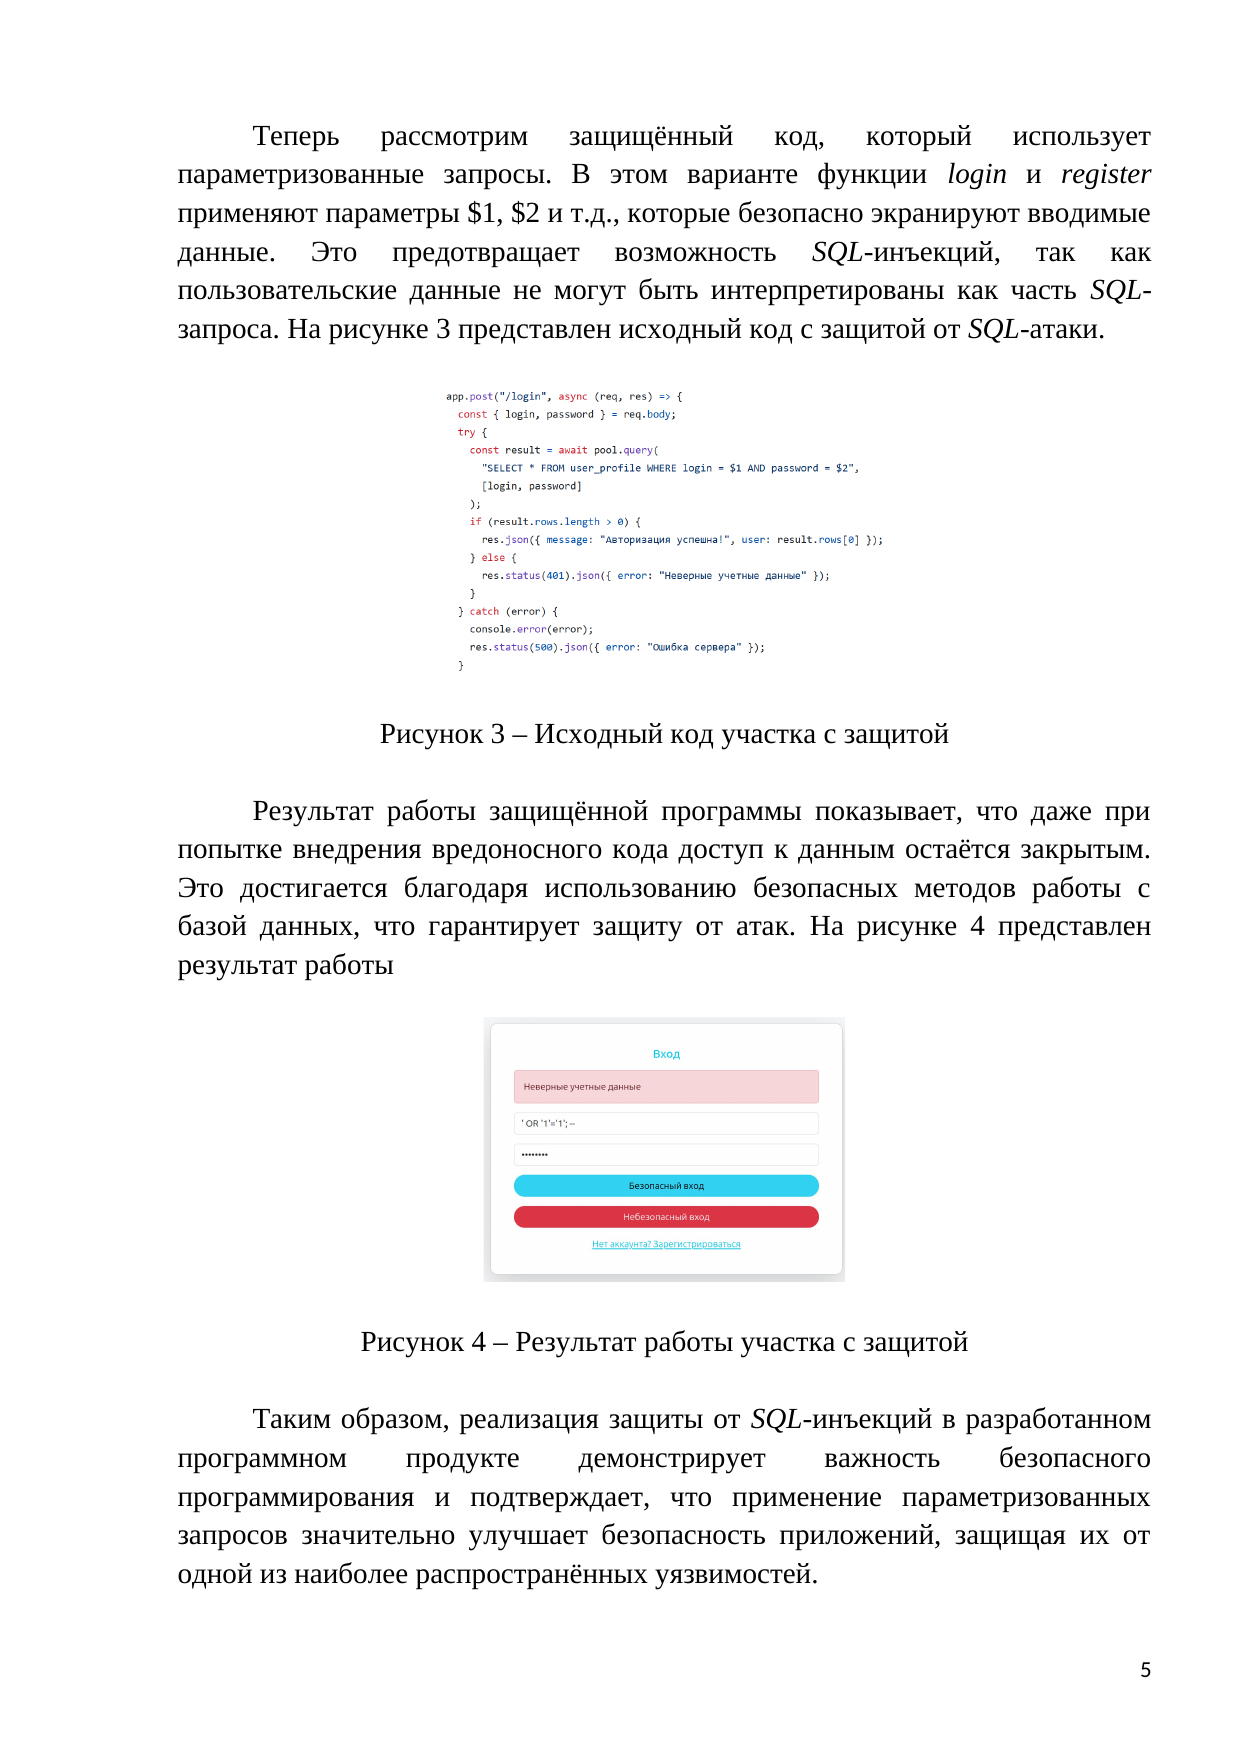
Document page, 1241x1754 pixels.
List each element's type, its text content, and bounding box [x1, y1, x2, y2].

picture [423, 387, 905, 673]
text Результат работы защищённой программы показывает, что даже при попытке внедрения вредоносного кода доступ к данным остаётся закрытым. Это достигается благодаря использованию безопасных методов работы с базой данных, что гарантирует защиту от атак. На рисунке 4 представлен результат работы [177, 793, 1152, 981]
text Таким образом, реализация защиты от SQL-инъекций в разработанном программном продукте демонстрирует важность безопасного программирования и подтверждает, что применение параметризованных запросов значительно улучшает безопасность приложений, защищая их от одной из наиболее распространённых уязвимостей. [177, 1402, 1152, 1589]
text Теперь рассмотрим защищённый код, который использует параметризованные запросы. В этом варианте функции login и register применяют параметры $1, $2 и т.д., которые безопасно экранируют вводимые данные. Это предотвращает возможность SQL-инъекций, так как пользовательские данные не могут быть интерпретированы как часть SQL-запроса. На рисунке 3 представлен исходный код с защитой от SQL-атаки. [177, 118, 1152, 344]
text Рисунок 3 – Исходный код участка с защитой [177, 716, 1152, 749]
text Рисунок 4 – Результат работы участка с защитой [177, 1324, 1152, 1358]
picture [483, 1017, 846, 1282]
